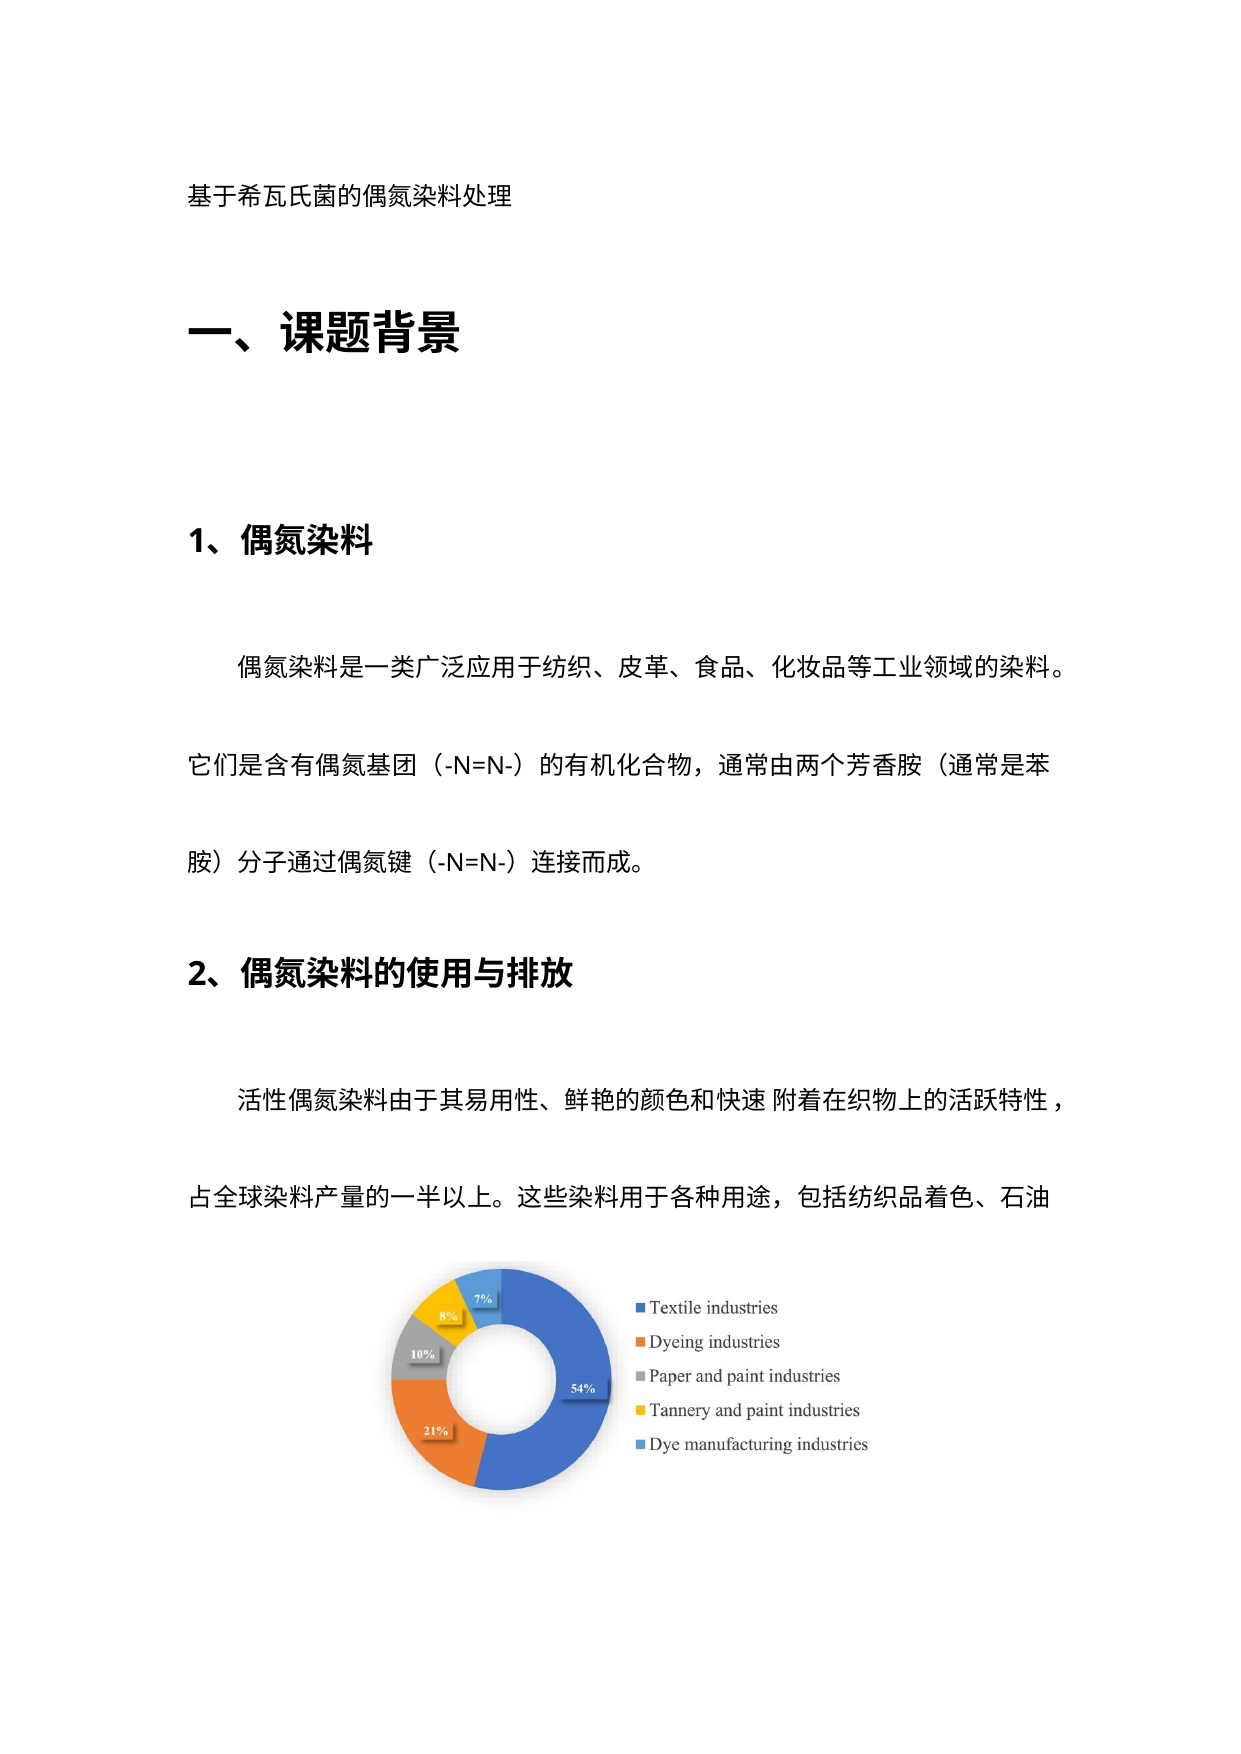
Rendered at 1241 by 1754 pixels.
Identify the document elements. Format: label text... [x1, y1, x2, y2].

subtitle 2、偶氮染料的使用与排放 [187, 938, 1053, 1003]
text 活性偶氮染料由于其易用性、鲜艳的颜色和快速 附着在织物上的活跃特性，占全球染料产量的一半以上。这些染料用于各种用途，包括纺织品着色、石油添加剂、皮革、涂料、塑料、纸张等，并以多种方式释放到环境中。染料废水的排放量日益增加，对水体资源也造成了严重污染。 [187, 1066, 1053, 1228]
picture [359, 1260, 868, 1517]
subtitle 一、课题背景 [187, 281, 1053, 378]
text 基于希瓦氏菌的偶氮染料处理 [187, 162, 1053, 227]
subtitle 1、偶氮染料 [187, 506, 1053, 571]
text 偶氮染料是一类广泛应用于纺织、皮革、食品、化妆品等工业领域的染料。它们是含有偶氮基团（-N=N-）的有机化合物，通常由两个芳香胺（通常是苯胺）分子通过偶氮键（-N=N-）连接而成。 [187, 633, 1053, 893]
